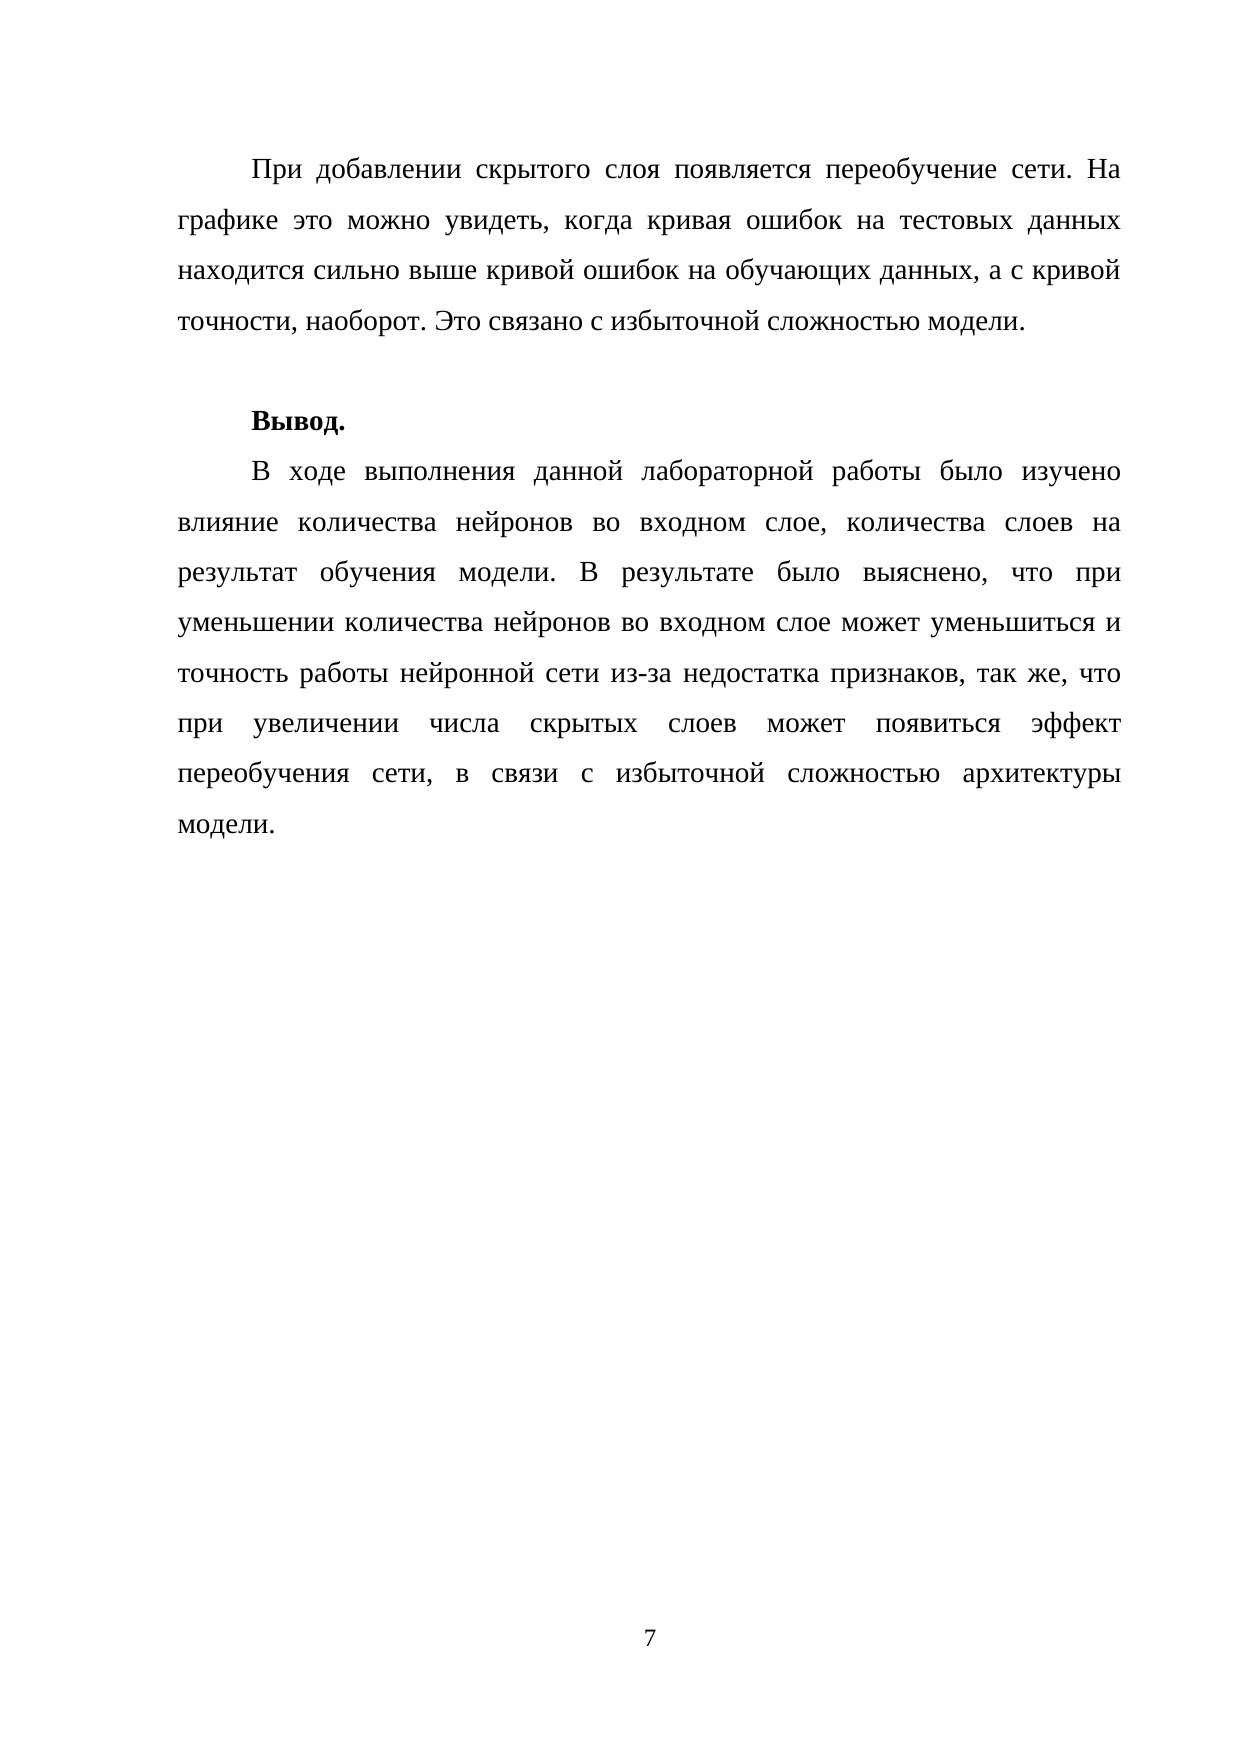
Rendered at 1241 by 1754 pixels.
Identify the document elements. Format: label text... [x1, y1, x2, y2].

text Вывод. [251, 403, 1122, 437]
text При добавлении скрытого слоя появляется переобучение сети. На графике это можно увидеть, когда кривая ошибок на тестовых данных находится сильно выше кривой ошибок на обучающих данных, а с кривой точности, наоборот. Это связано с избыточной сложностью модели. [177, 152, 1122, 336]
text В ходе выполнения данной лабораторной работы было изучено влияние количества нейронов во входном слое, количества слоев на результат обучения модели. В результате было выяснено, что при уменьшении количества нейронов во входном слое может уменьшиться и точность работы нейронной сети из-за недостатка признаков, так же, что при увеличении числа скрытых слоев может появиться эффект переобучения сети, в связи с избыточной сложностью архитектуры модели. [177, 453, 1122, 839]
